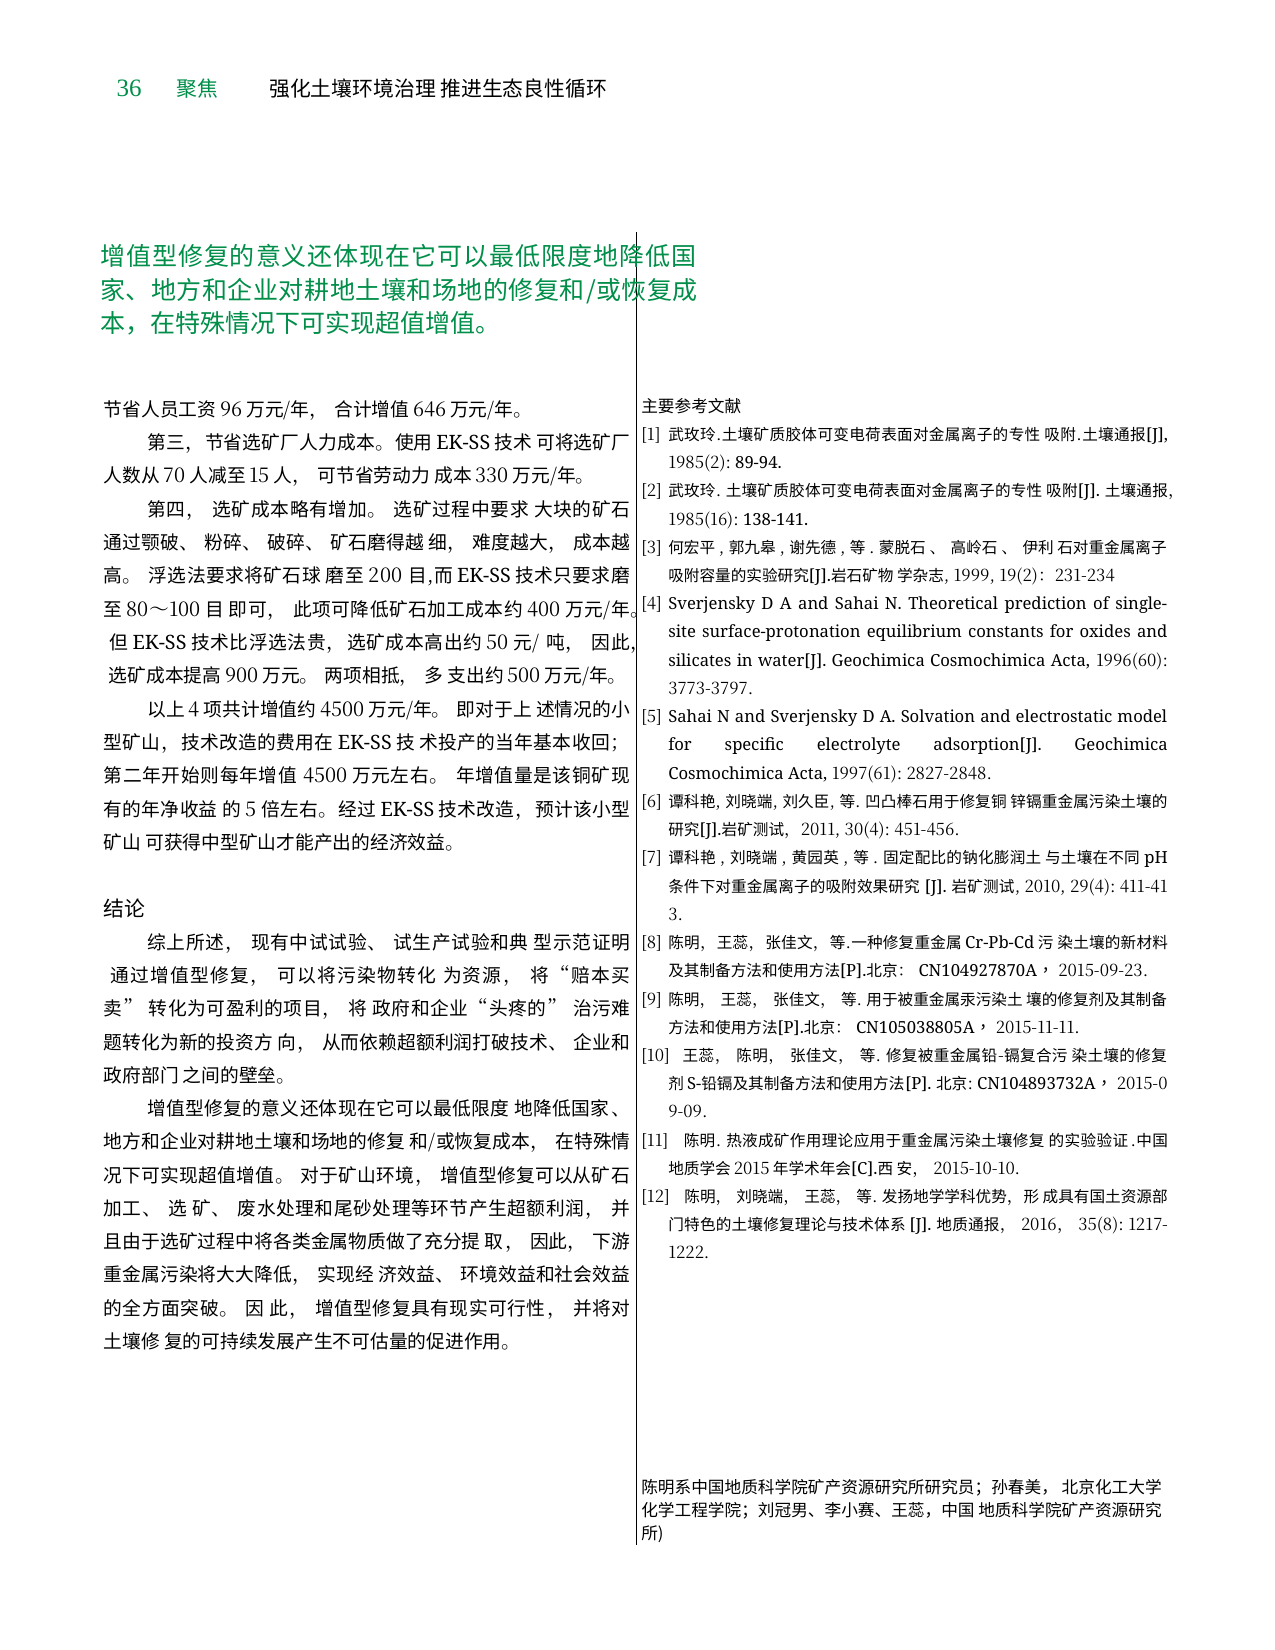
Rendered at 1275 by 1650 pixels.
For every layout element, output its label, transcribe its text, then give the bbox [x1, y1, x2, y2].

list 谭科艳 , 刘晓端 , 黄园英 , 等 . 固定配比的钠化膨润土 与土壤在不同pH条件下对重金属离子的吸附效果研究 [J]. 岩矿测试, 2010, 29(4): 411-413. [641, 841, 1168, 926]
text 主要参考文献 [641, 232, 1168, 418]
list 陈明. 热液成矿作用理论应用于重金属污染土壤修复 的实验验证.中国地质学会2015年学术年会[C].西 安， 2015-10-10. [641, 1123, 1168, 1180]
text 以上4项共计增值约4500万元/年。 即对于上 述情况的小型矿山，技术改造的费用在EK-SS技 术投产的当年基本收回； 第二年开始则每年增值 4500万元左右。 年增值量是该铜矿现有的年净收益 的5倍左右。经过EK-SS技术改造，预计该小型矿山 可获得中型矿山才能产出的经济效益。 [103, 689, 631, 856]
list 陈明， 王蕊， 张佳文， 等. 用于被重金属汞污染土 壤的修复剂及其制备方法和使用方法[P].北京： CN105038805A， 2015-11-11. [641, 982, 1168, 1039]
text 第三，节省选矿厂人力成本。使用EK-SS技术 可将选矿厂人数从70人减至15人， 可节省劳动力 成本330万元/年。 [103, 423, 631, 489]
list 何宏平 , 郭九皋 , 谢先德 , 等 . 蒙脱石 、 高岭石 、 伊利 石对重金属离子吸附容量的实验研究[J].岩石矿物 学杂志, 1999, 19(2)：231-234 [641, 531, 1168, 587]
list Sverjensky D A and Sahai N. Theoretical prediction of single-site surface-protonation equilibrium constants for oxides and silicates in water[J]. Geochimica Cosmochimica Acta, 1996(60): 3773-3797. [641, 587, 1168, 700]
text 陈明系中国地质科学院矿产资源研究所研究员；孙春美， 北京化工大学化学工程学院；刘冠男、李小赛、王蕊，中国 地质科学院矿产资源研究所) [641, 1475, 1168, 1544]
text 结论 [103, 889, 631, 923]
text 第四， 选矿成本略有增加。 选矿过程中要求 大块的矿石通过颚破、 粉碎、 破碎、 矿石磨得越 细， 难度越大， 成本越高。 浮选法要求将矿石球 磨至200 目,而EK-SS技术只要求磨至80〜100目 即可， 此项可降低矿石加工成本约400万元/年。 但EK-SS技术比浮选法贵，选矿成本高出约50元/ 吨， 因此， 选矿成本提高900万元。 两项相抵， 多 支出约500万元/年。 [103, 489, 631, 689]
list 陈明，王蕊，张佳文，等.一种修复重金属Cr-Pb-Cd污 染土壤的新材料及其制备方法和使用方法[P].北京： CN104927870A， 2015-09-23. [641, 926, 1168, 982]
list 谭科艳, 刘晓端, 刘久臣, 等. 凹凸棒石用于修复铜 锌镉重金属污染土壤的研究[J].岩矿测试，2011, 30(4): 451-456. [641, 785, 1168, 841]
text 综上所述， 现有中试试验、 试生产试验和典 型示范证明， 通过增值型修复， 可以将污染物转化 为资源， 将“赔本买卖” 转化为可盈利的项目， 将 政府和企业“头疼的” 治污难题转化为新的投资方 向， 从而依赖超额利润打破技术、 企业和政府部门 之间的壁垒。 [103, 923, 631, 1089]
list 王蕊， 陈明， 张佳文， 等. 修复被重金属铅-镉复合污 染土壤的修复剂S-铅镉及其制备方法和使用方法[P]. 北京: CN104893732A， 2015-09-09. [641, 1039, 1168, 1123]
text 节省人员工资96万元/年， 合计增值646万元/年。 [103, 232, 631, 423]
list Sahai N and Sverjensky D A. Solvation and electrostatic model for specific electrolyte adsorption[J]. Geochimica Cosmochimica Acta, 1997(61): 2827-2848. [641, 700, 1168, 785]
text 增值型修复的意义还体现在它可以最低限度 地降低国家、 地方和企业对耕地土壤和场地的修复 和/或恢复成本， 在特殊情况下可实现超值增值。 对于矿山环境， 增值型修复可以从矿石加工、 选 矿、 废水处理和尾砂处理等环节产生超额利润， 并且由于选矿过程中将各类金属物质做了充分提 取， 因此， 下游重金属污染将大大降低， 实现经 济效益、 环境效益和社会效益的全方面突破。 因 此， 增值型修复具有现实可行性， 并将对土壤修 复的可持续发展产生不可估量的促进作用。 [103, 1089, 631, 1355]
list 武玫玲.土壤矿质胶体可变电荷表面对金属离子的专性 吸附.土壤通报[J], 1985(2): 89-94. [641, 418, 1168, 474]
list 武玫玲. 土壤矿质胶体可变电荷表面对金属离子的专性 吸附[J]. 土壤通报，1985(16): 138-141. [641, 474, 1168, 531]
list 陈明， 刘晓端， 王蕊， 等. 发扬地学学科优势，形 成具有国土资源部门特色的土壤修复理论与技术体系 [J]. 地质通报， 2016， 35(8): 1217-1222. [641, 1180, 1168, 1265]
